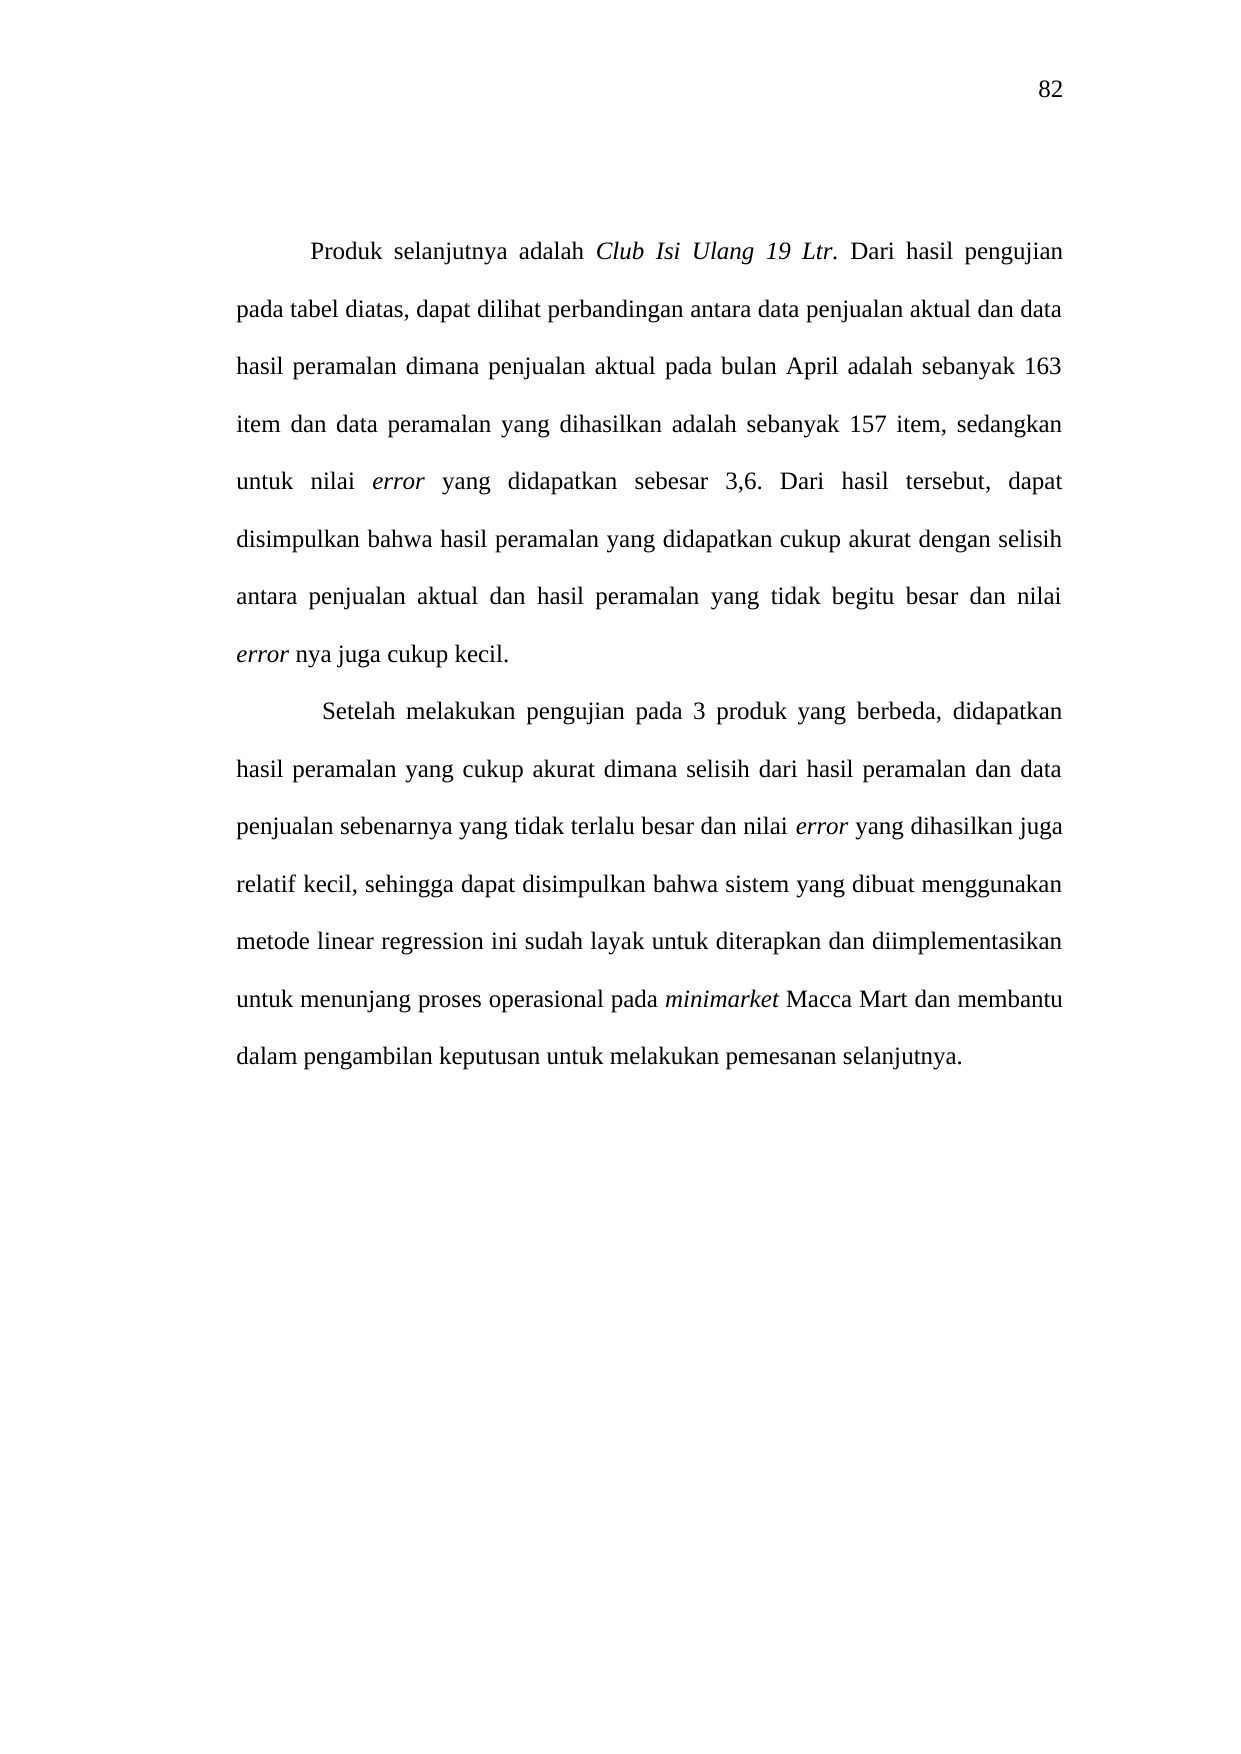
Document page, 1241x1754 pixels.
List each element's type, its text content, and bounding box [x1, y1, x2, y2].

text Produk selanjutnya adalah Club Isi Ulang 19 Ltr. Dari hasil pengujian pada tabel diatas, dapat dilihat perbandingan antara data penjualan aktual dan data hasil peramalan dimana penjualan aktual pada bulan April adalah sebanyak 163 item dan data peramalan yang dihasilkan adalah sebanyak 157 item, sedangkan untuk nilai error yang didapatkan sebesar 3,6. Dari hasil tersebut, dapat disimpulkan bahwa hasil peramalan yang didapatkan cukup akurat dengan selisih antara penjualan aktual dan hasil peramalan yang tidak begitu besar dan nilai error nya juga cukup kecil. [236, 236, 1063, 667]
text Setelah melakukan pengujian pada 3 produk yang berbeda, didapatkan hasil peramalan yang cukup akurat dimana selisih dari hasil peramalan dan data penjualan sebenarnya yang tidak terlalu besar dan nilai error yang dihasilkan juga relatif kecil, sehingga dapat disimpulkan bahwa sistem yang dibuat menggunakan metode linear regression ini sudah layak untuk diterapkan dan diimplementasikan untuk menunjang proses operasional pada minimarket Macca Mart dan membantu dalam pengambilan keputusan untuk melakukan pemesanan selanjutnya. [236, 696, 1063, 1070]
